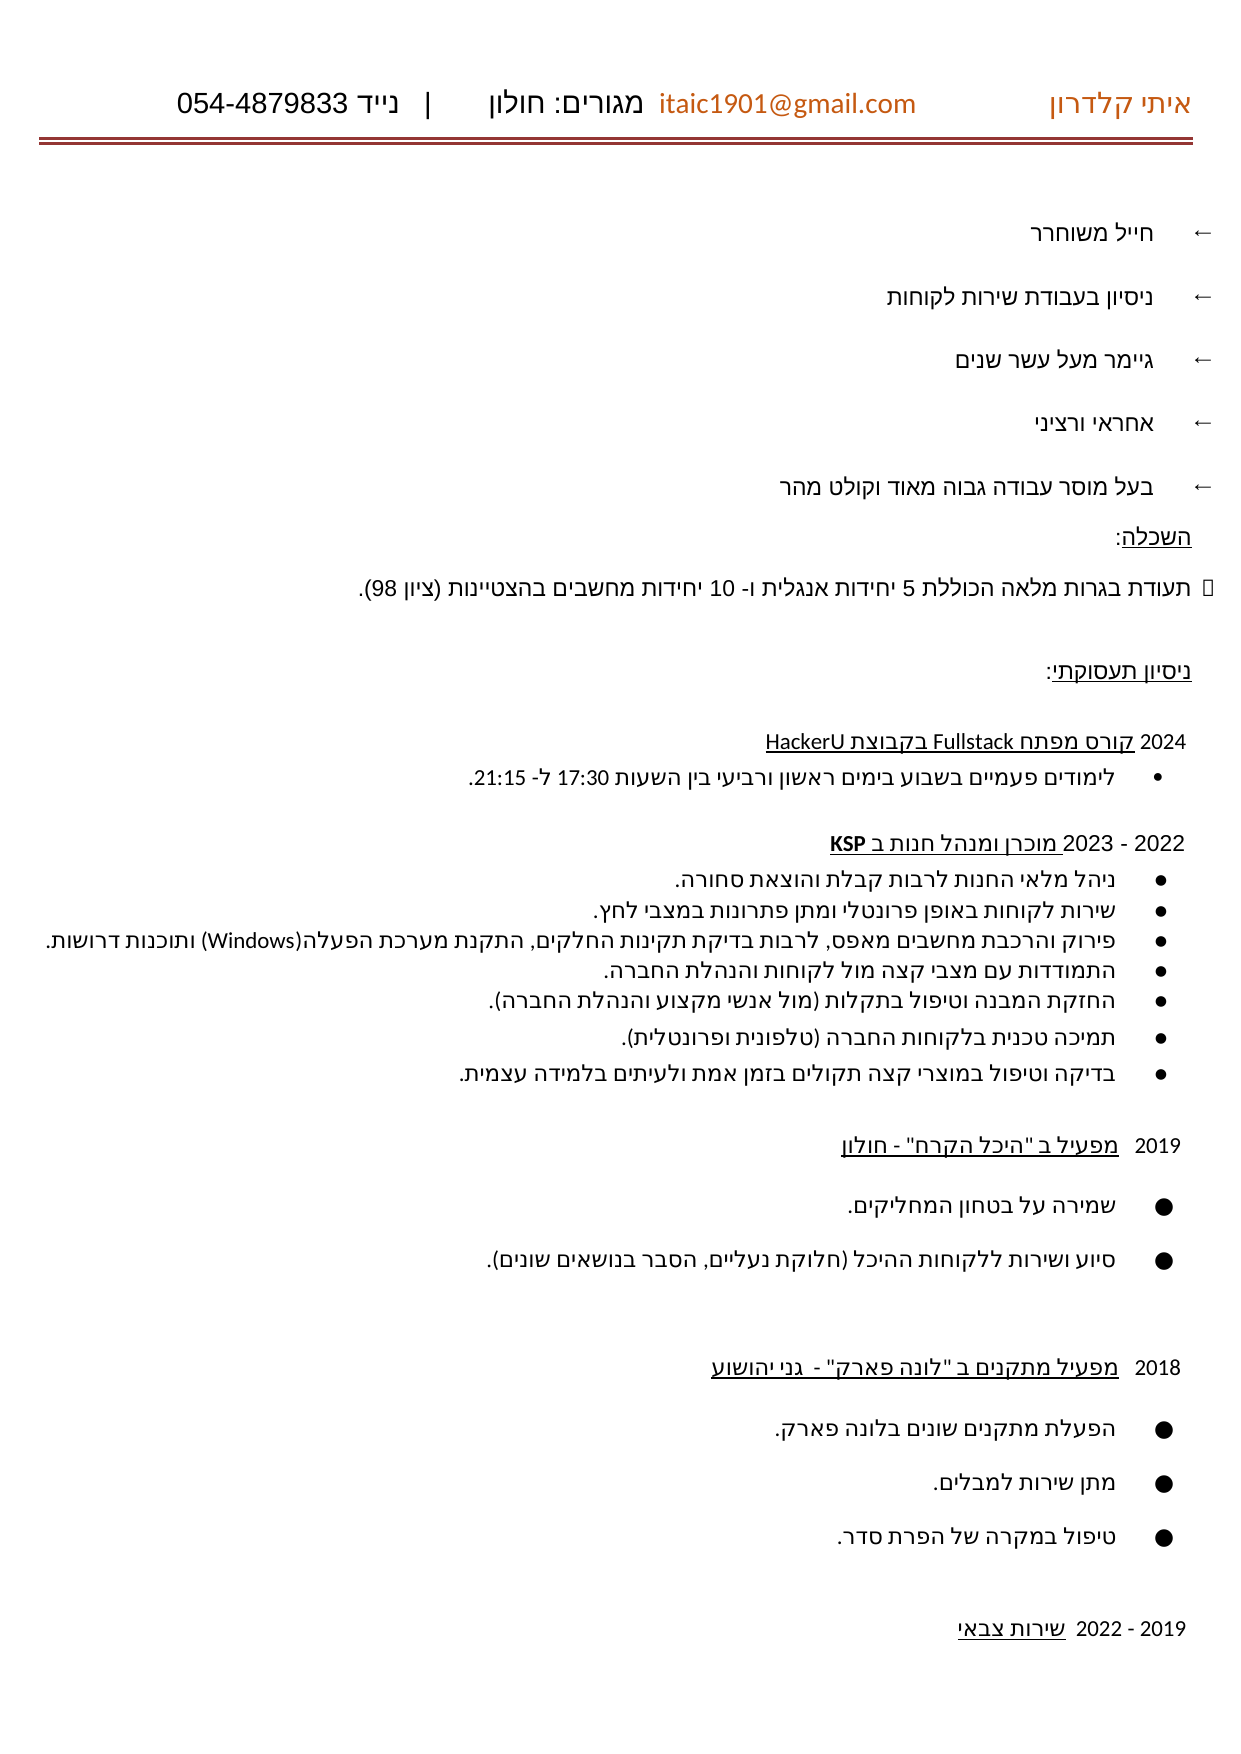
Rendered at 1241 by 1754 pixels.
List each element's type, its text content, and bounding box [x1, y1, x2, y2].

list הפעלת מתקנים שונים בלונה פארק. [38, 1402, 1154, 1449]
list התמודדות עם מצבי קצה מול לקוחות והנהלת החברה. [38, 956, 1154, 984]
list בדיקה וטיפול במוצרי קצה תקולים בזמן אמת ולעיתים בלמידה עצמית. [38, 1059, 1154, 1087]
list תעודת בגרות מלאה הכוללת 5 יחידות אנגלית ו- 10 יחידות מחשבים בהצטיינות (ציון 98). [38, 562, 1191, 609]
text 2018 מפעיל מתקנים ב "לונה פארק" - גני יהושוע [38, 1353, 1191, 1381]
list בעל מוסר עבודה גבוה מאוד וקולט מהר [38, 461, 1191, 508]
list תמיכה טכנית בלקוחות החברה (טלפונית ופרונטלית). [38, 1023, 1154, 1051]
text השכלה: [38, 524, 1191, 551]
list שירות לקוחות באופן פרונטלי ומתן פתרונות במצבי לחץ. [38, 896, 1154, 924]
list פירוק והרכבת מחשבים מאפס, לרבות בדיקת תקינות החלקים, התקנת מערכת הפעלה(Windows) ותוכנות דרושות. [38, 926, 1154, 954]
list ניהל מלאי החנות לרבות קבלת והוצאת סחורה. [38, 866, 1154, 894]
list חייל משוחרר [38, 208, 1191, 254]
list ניסיון בעבודת שירות לקוחות [38, 271, 1191, 318]
text 2019 - 2022 שירות צבאי [38, 1614, 1191, 1642]
list טיפול במקרה של הפרת סדר. [38, 1510, 1154, 1557]
list סיוע ושירות ללקוחות ההיכל (חלוקת נעליים, הסבר בנושאים שונים). [38, 1234, 1154, 1281]
text ניסיון תעסוקתי: [38, 658, 1191, 684]
text 2024 קורס מפתח Fullstack בקבוצת HackerU [38, 727, 1191, 755]
list אחראי ורציני [38, 398, 1191, 444]
text איתי קלדרון itaic1901@gmail.com מגורים: חולון | נייד 054-4879833 [38, 86, 1192, 121]
list לימודים פעמיים בשבוע בימים ראשון ורביעי בין השעות 17:30 ל- 21:15. [38, 763, 1154, 791]
list שמירה על בטחון המחליקים. [38, 1180, 1154, 1227]
text 2019 מפעיל ב "היכל הקרח" - חולון [38, 1131, 1191, 1159]
text 2022 - 2023 מוכרן ומנהל חנות ב KSP [38, 829, 1191, 857]
list גיימר מעל עשר שנים [38, 334, 1191, 381]
list מתן שירות למבלים. [38, 1456, 1154, 1503]
list החזקת המבנה וטיפול בתקלות (מול אנשי מקצוע והנהלת החברה). [38, 986, 1154, 1014]
